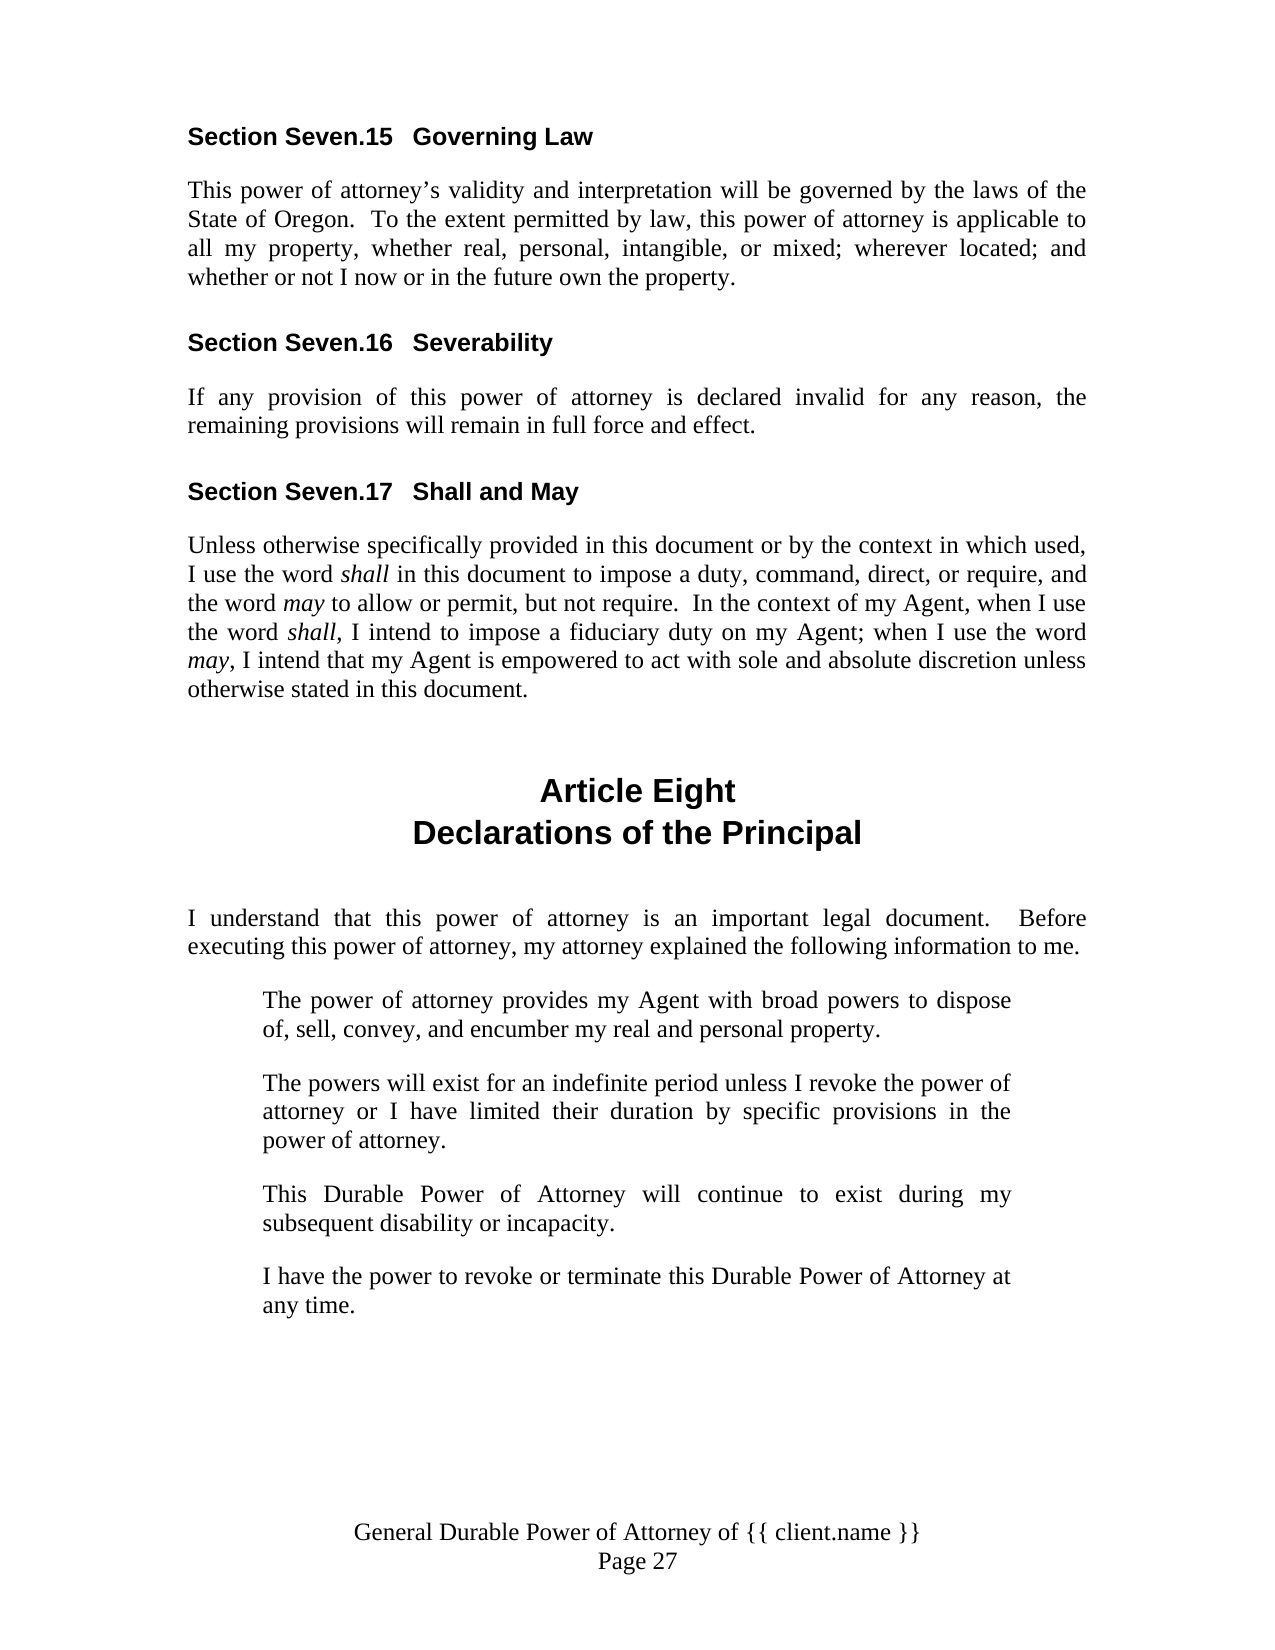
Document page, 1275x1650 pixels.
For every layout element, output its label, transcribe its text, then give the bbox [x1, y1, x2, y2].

subtitle I have the power to revoke or terminate this Durable Power of Attorney at any time. [262, 1261, 1012, 1319]
subtitle The power of attorney provides my Agent with broad powers to dispose of, sell, convey, and encumber my real and personal property. [262, 985, 1012, 1043]
subtitle Declarations of the Principal [187, 769, 1087, 853]
subtitle The powers will exist for an indefinite period unless I revoke the power of attorney or I have limited their duration by specific provisions in the power of attorney. [262, 1068, 1012, 1154]
subtitle Governing Law [187, 122, 1087, 151]
subtitle This power of attorney’s validity and interpretation will be governed by the laws of the State of Oregon. To the extent permitted by law, this power of attorney is applicable to all my property, whether real, personal, intangible, or mixed; wherever located; and whether or not I now or in the future own the property. [187, 176, 1087, 291]
subtitle This Durable Power of Attorney will continue to exist during my subsequent disability or incapacity. [262, 1179, 1012, 1236]
subtitle Unless otherwise specifically provided in this document or by the context in which used, I use the word shall in this document to impose a duty, command, direct, or require, and the word may to allow or permit, but not require. In the context of my Agent, when I use the word shall, I intend to impose a fiduciary duty on my Agent; when I use the word may, I intend that my Agent is empowered to act with sole and absolute discretion unless otherwise stated in this document. [187, 531, 1087, 703]
subtitle Shall and May [187, 477, 1087, 506]
subtitle Severability [187, 328, 1087, 357]
subtitle I understand that this power of attorney is an important legal document. Before executing this power of attorney, my attorney explained the following information to me. [187, 903, 1087, 960]
subtitle If any provision of this power of attorney is declared invalid for any reason, the remaining provisions will remain in full force and effect. [187, 382, 1087, 439]
